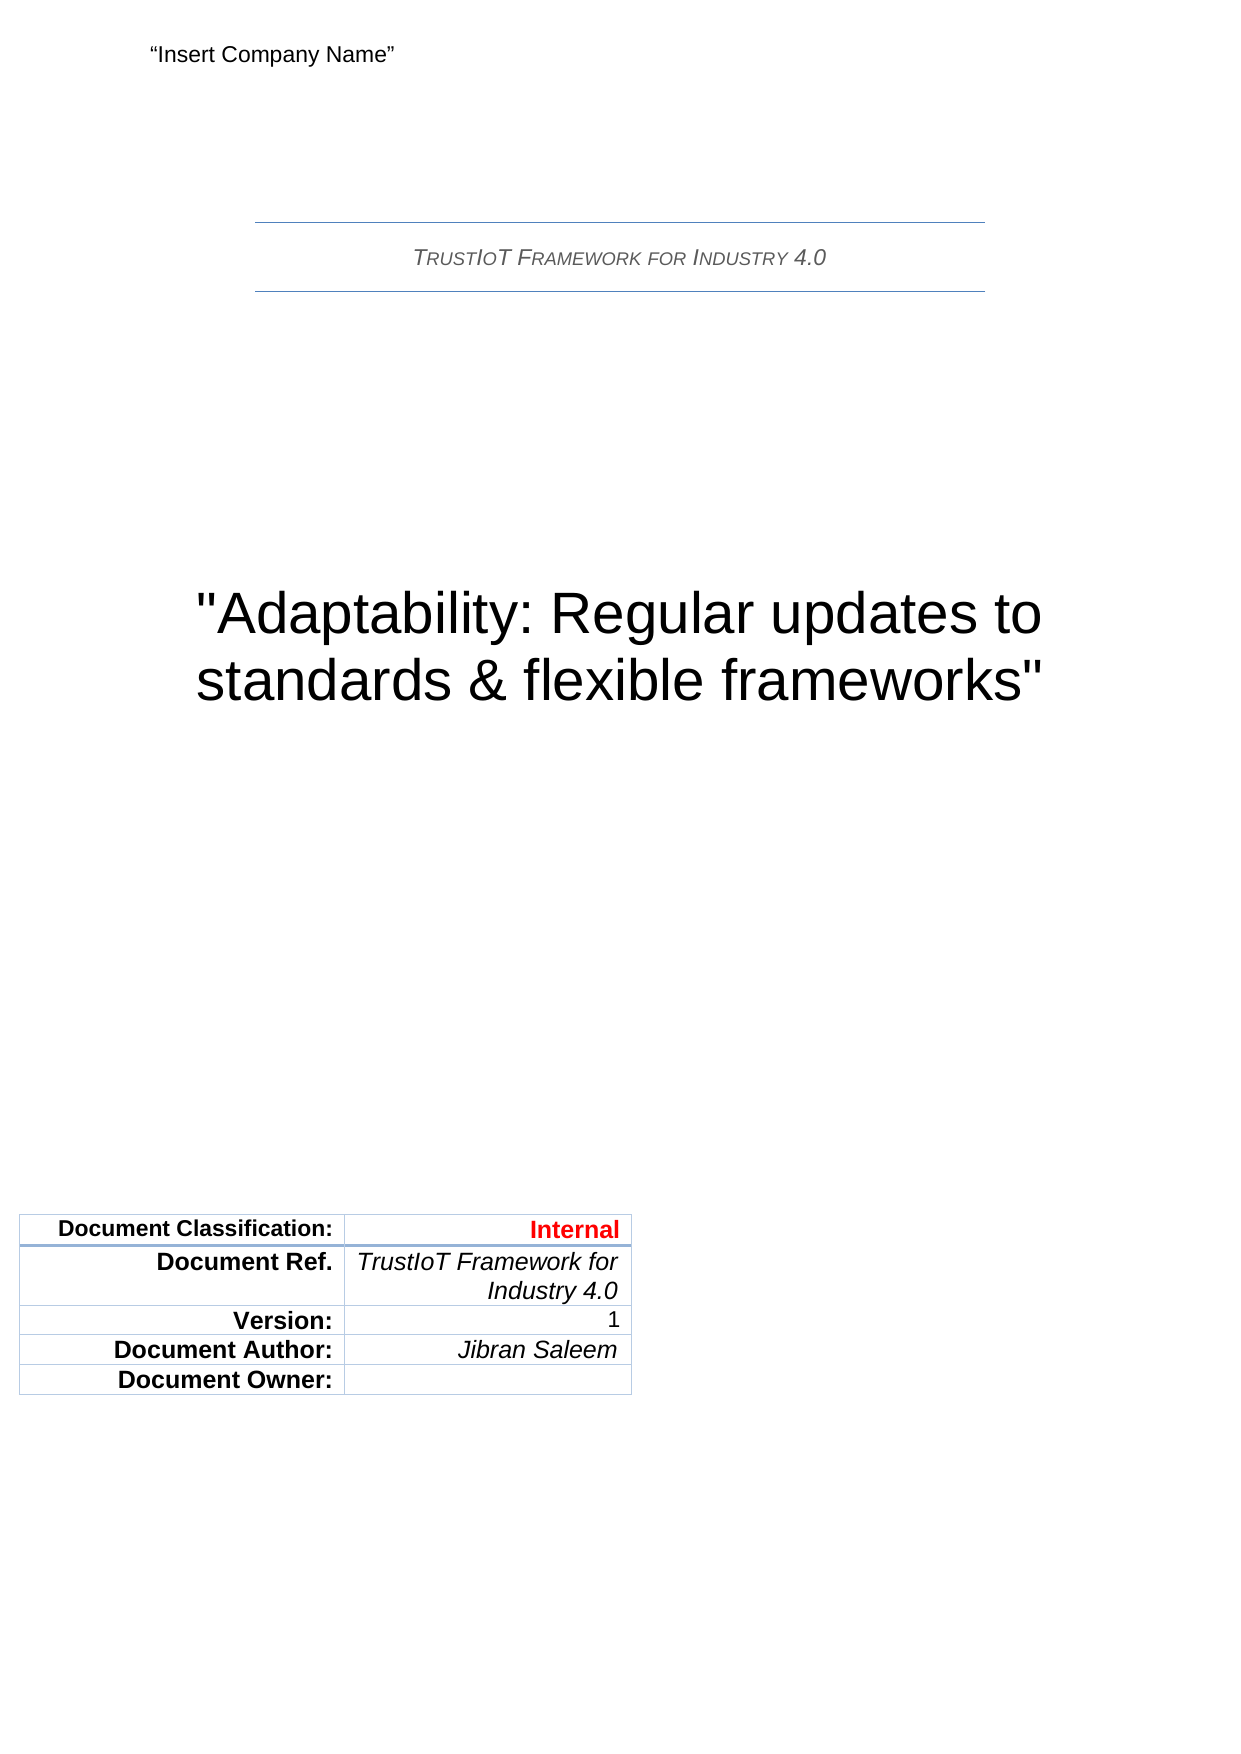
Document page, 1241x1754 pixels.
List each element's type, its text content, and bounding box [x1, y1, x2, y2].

table_cell Jibran Saleem [345, 1335, 631, 1364]
table_cell Document Owner: [20, 1365, 344, 1394]
table_header Internal [345, 1215, 631, 1244]
table_cell Version: [20, 1306, 344, 1334]
text "Adaptability: Regular updates to standards & flexible frameworks" [150, 579, 1090, 713]
table_cell TrustIoT Framework for Industry 4.0 [345, 1247, 631, 1304]
table_header Document Classification: [20, 1215, 344, 1244]
table_cell Document Author: [20, 1335, 344, 1364]
table_cell [345, 1365, 631, 1394]
table_cell Document Ref. [20, 1247, 344, 1304]
